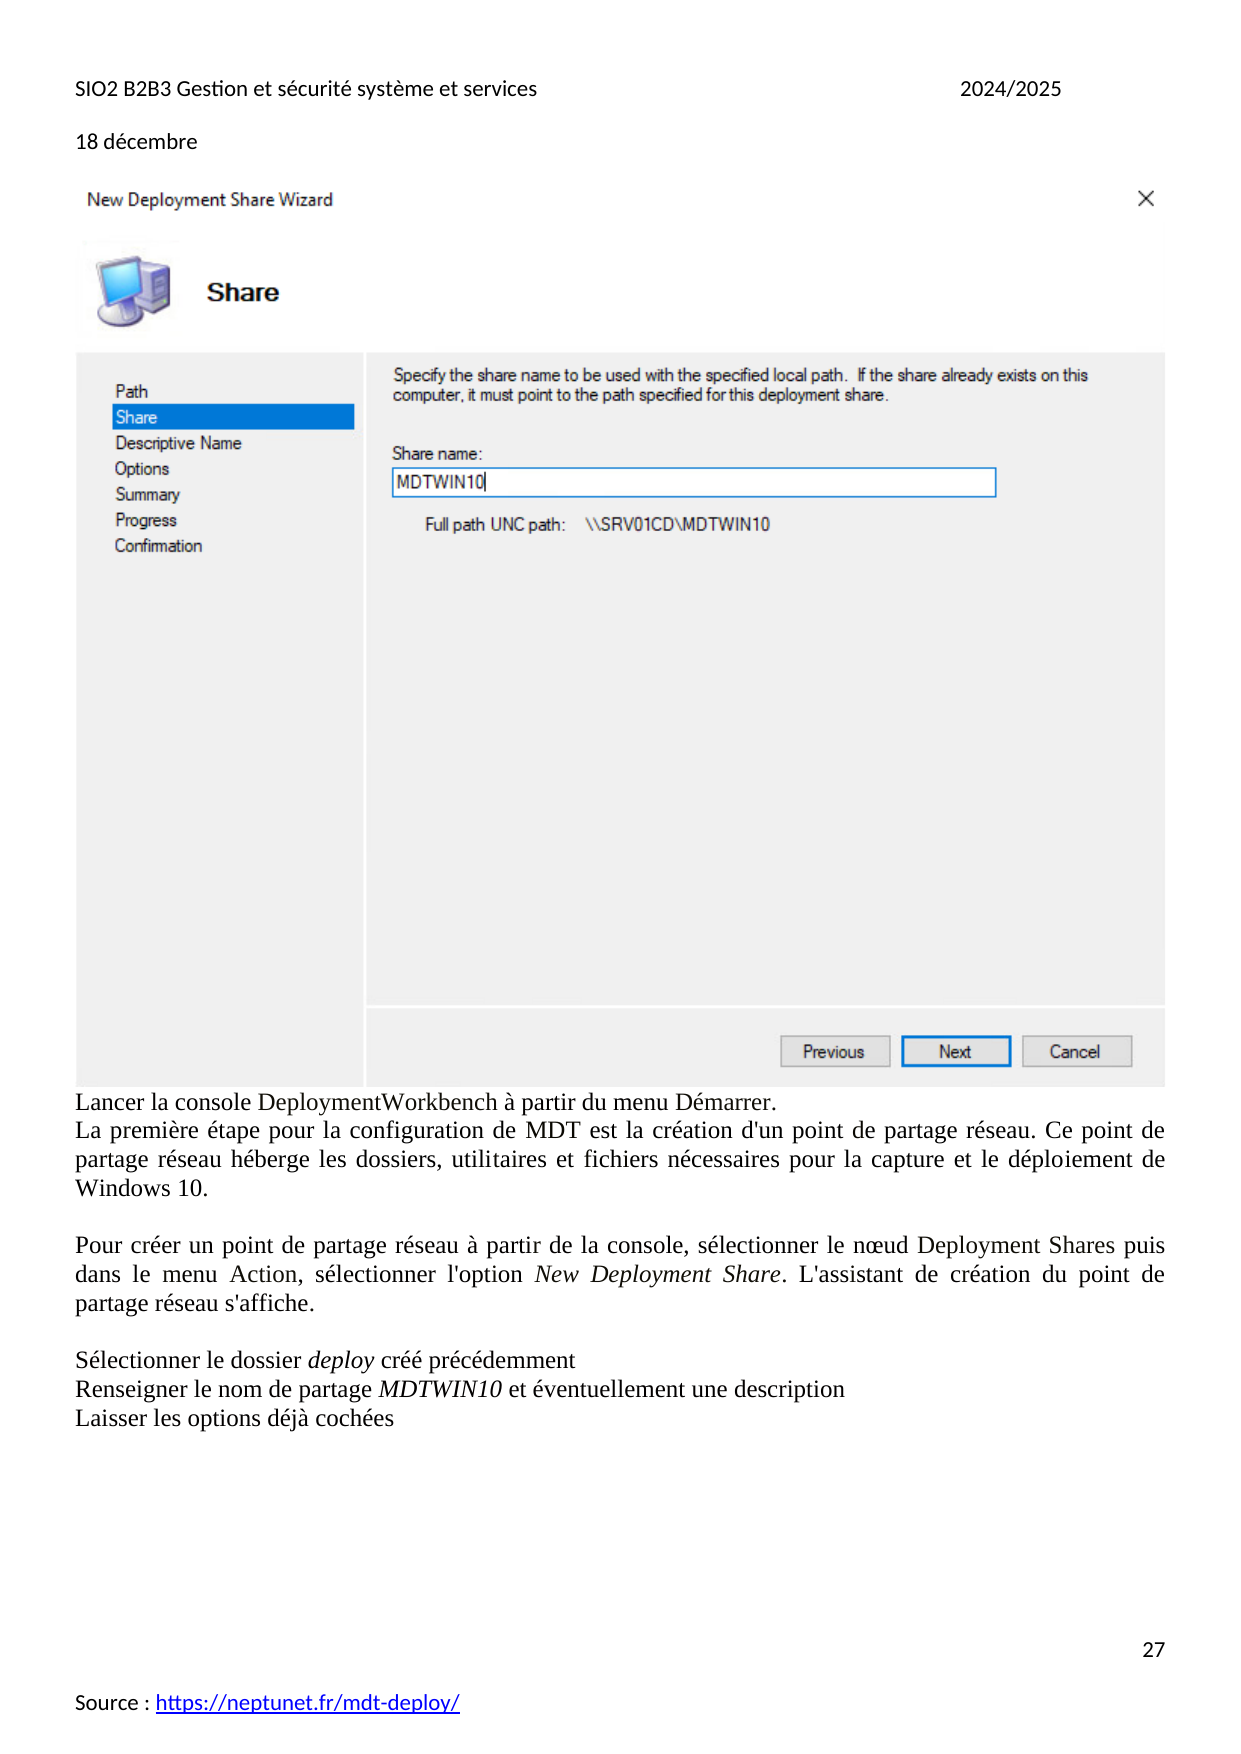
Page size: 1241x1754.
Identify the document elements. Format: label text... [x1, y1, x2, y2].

text Laisser les options déjà cochées [75, 1403, 1165, 1432]
picture [75, 179, 1166, 1087]
text Sélectionner le dossier deploy créé précédemment [75, 1345, 1165, 1374]
text Renseigner le nom de partage MDTWIN10 et éventuellement une description [75, 1374, 1165, 1403]
text La première étape pour la configuration de MDT est la création d'un point de partage réseau. Ce point de partage réseau héberge les dossiers, utilitaires et fichiers nécessaires pour la capture et le déploiement de Windows 10. [75, 1115, 1165, 1202]
text Lancer la console DeploymentWorkbench à partir du menu Démarrer. [75, 1087, 1165, 1115]
text Pour créer un point de partage réseau à partir de la console, sélectionner le nœud Deployment Shares puis dans le menu Action, sélectionner l'option New Deployment Share. L'assistant de création du point de partage réseau s'affiche. [75, 1230, 1165, 1317]
